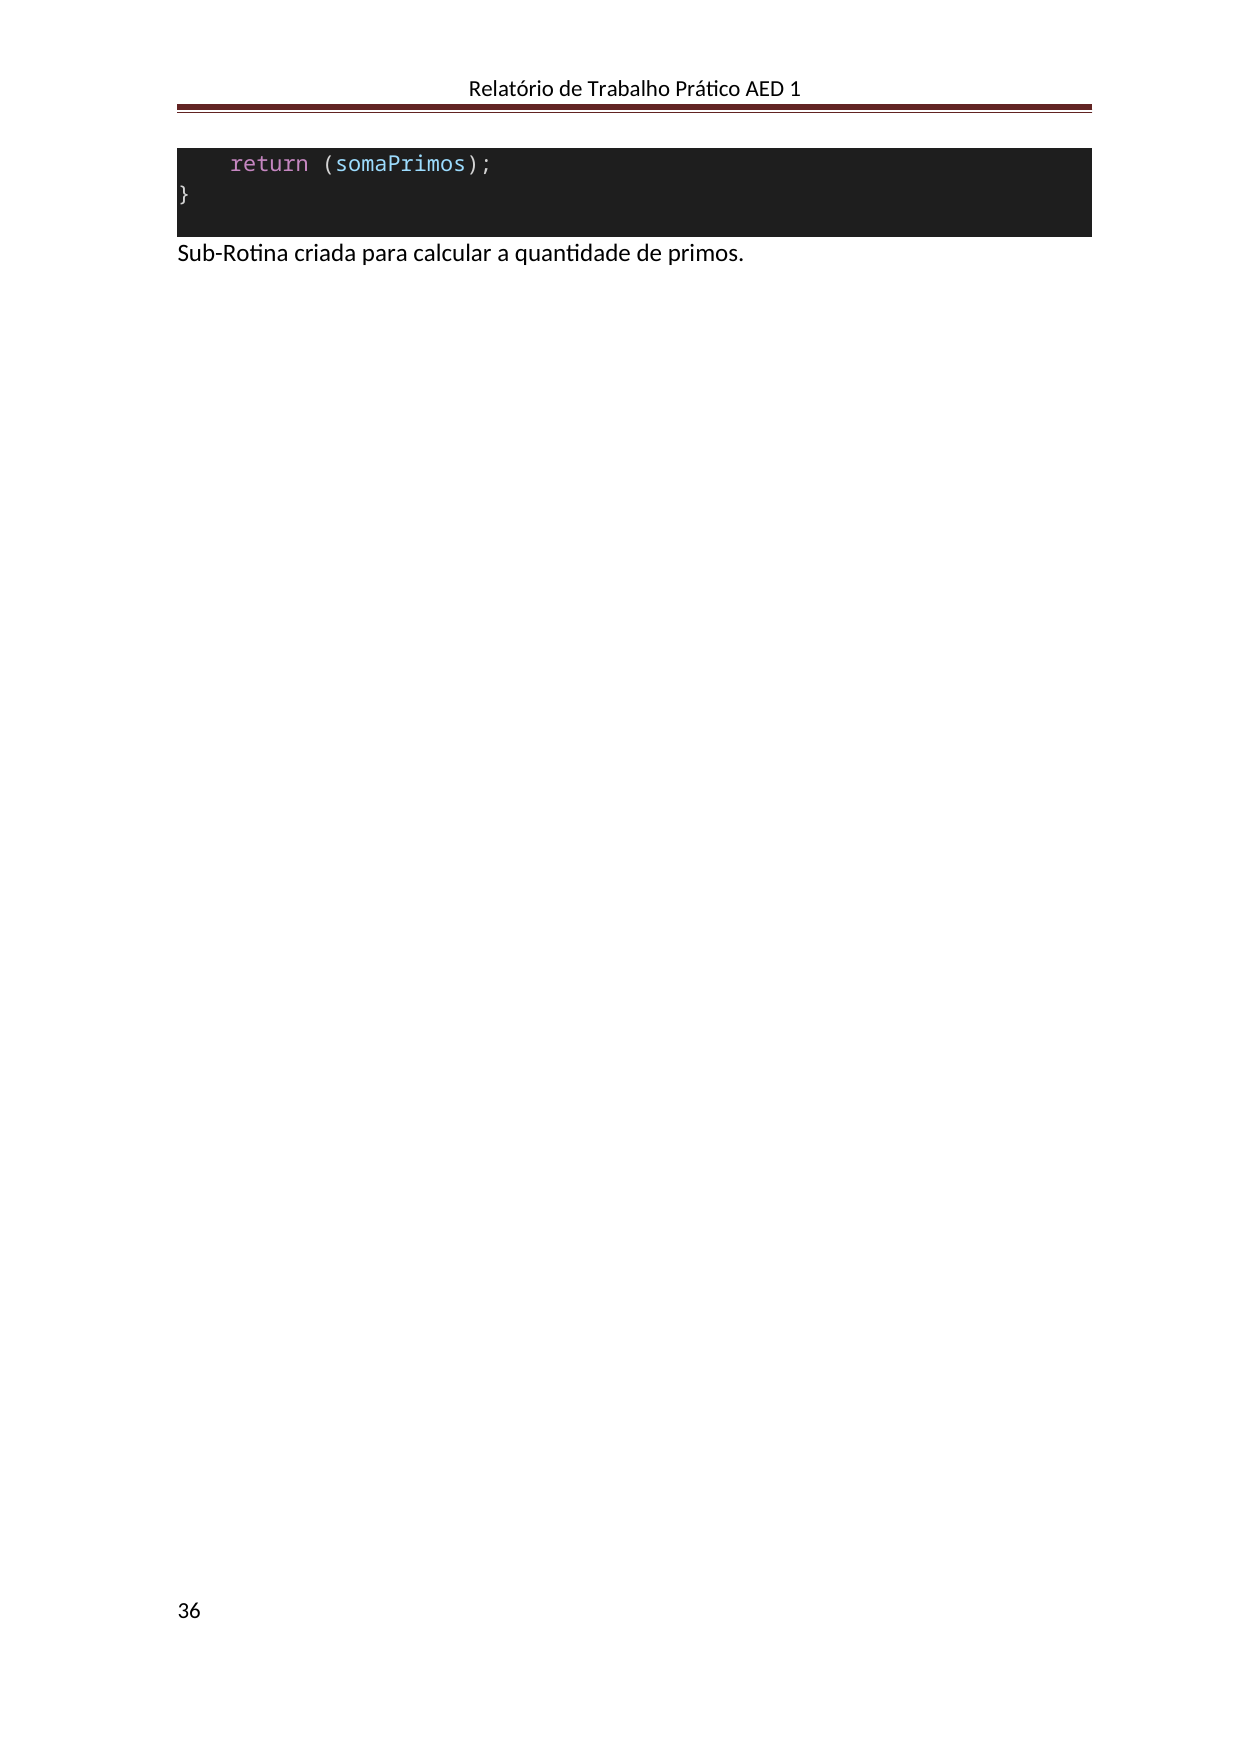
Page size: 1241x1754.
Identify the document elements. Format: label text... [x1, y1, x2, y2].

text return (somaPrimos); [177, 148, 1092, 177]
text Sub-Rotina criada para calcular a quantidade de primos. [177, 237, 1092, 268]
text } [177, 177, 1092, 207]
